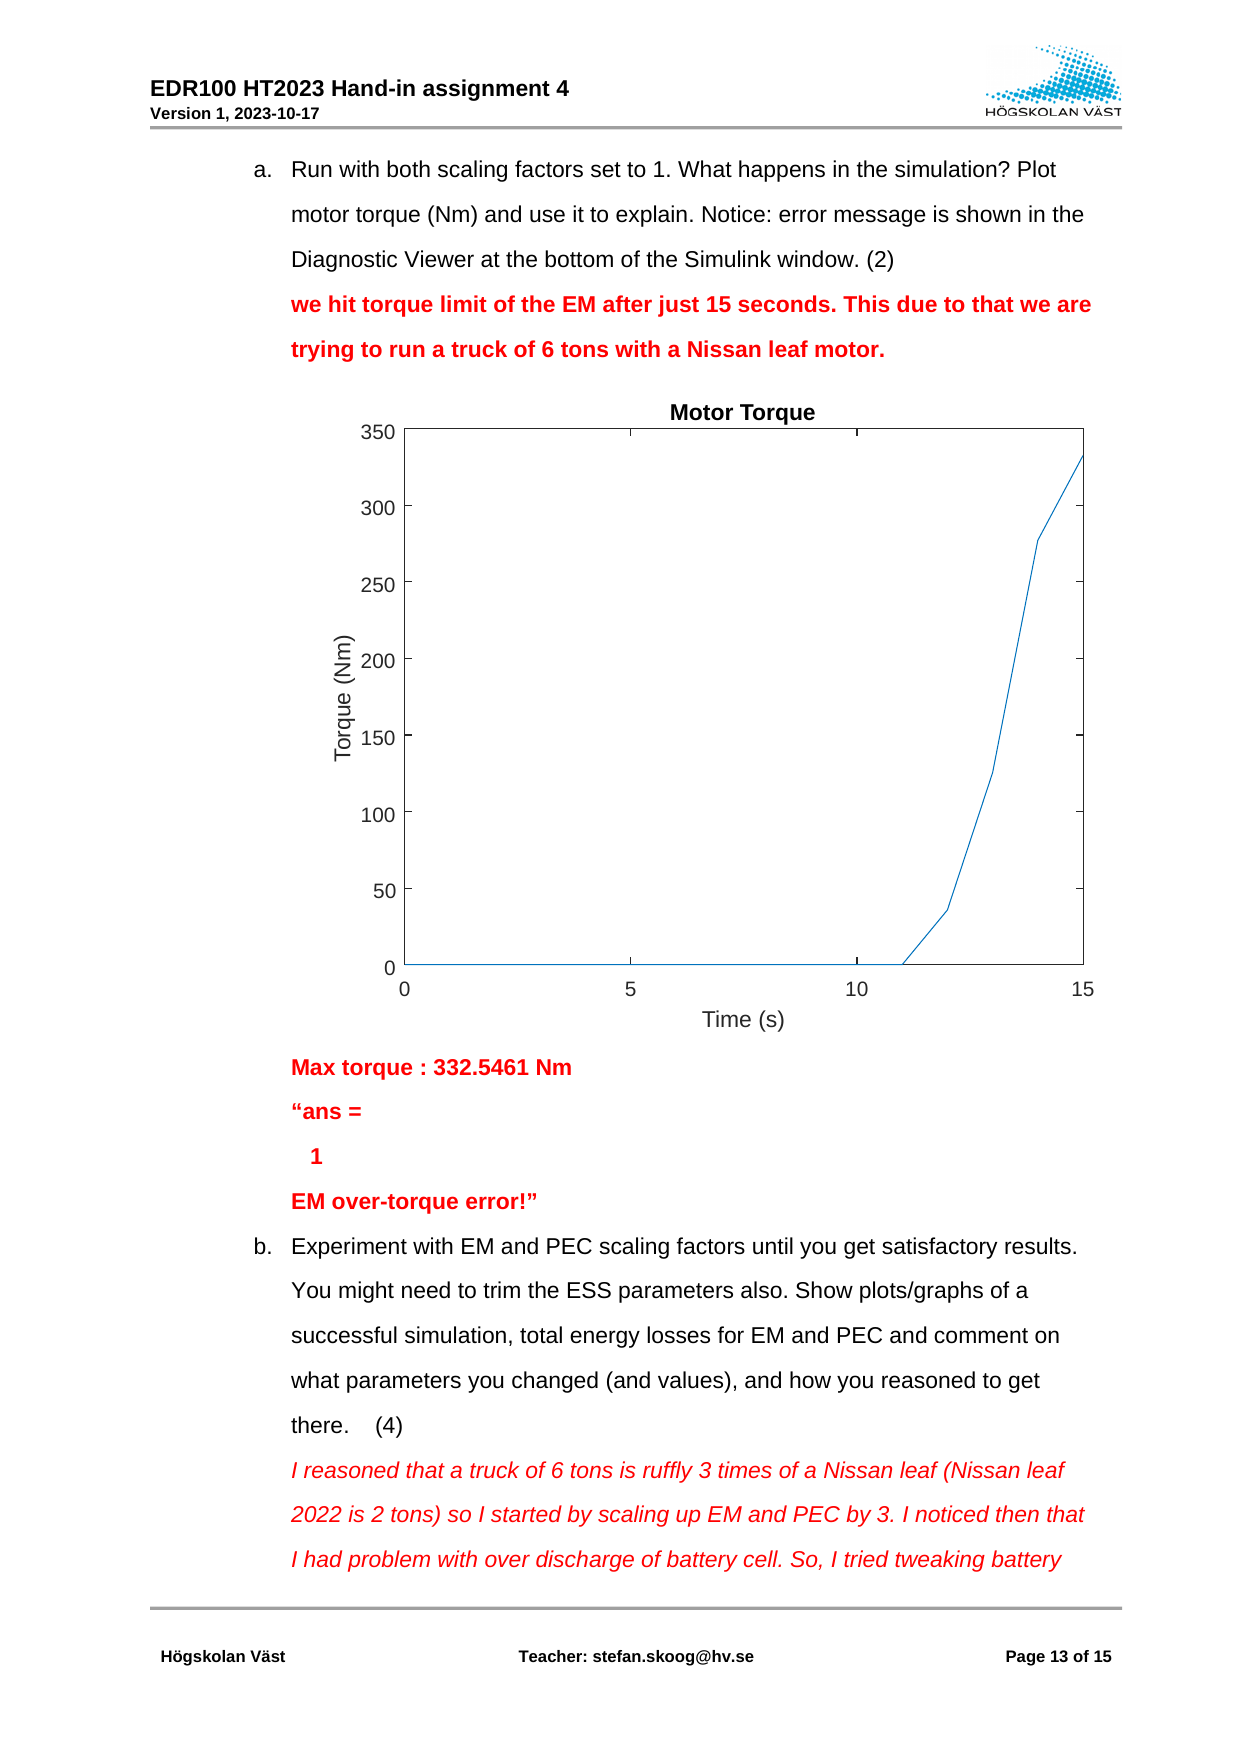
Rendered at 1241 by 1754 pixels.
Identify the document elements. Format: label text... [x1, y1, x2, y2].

picture [986, 45, 1122, 116]
list Run with both scaling factors set to 1. What happens in the simulation? Plot motor torque (Nm) and use it to explain. Notice: error message is shown in the Diagnostic Viewer at the bottom of the Simulink window. (2) we hit torque limit of the EM after just 15 seconds. This due to that we are trying to run a truck of 6 tons with a Nissan leaf motor. [253, 156, 1098, 362]
list EM over-torque error!” [291, 1188, 1098, 1214]
list Max torque : 332.5461 Nm [291, 1053, 1098, 1080]
list 1 [291, 1143, 1098, 1169]
list “ans = [291, 1098, 1098, 1124]
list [253, 1233, 1098, 1572]
